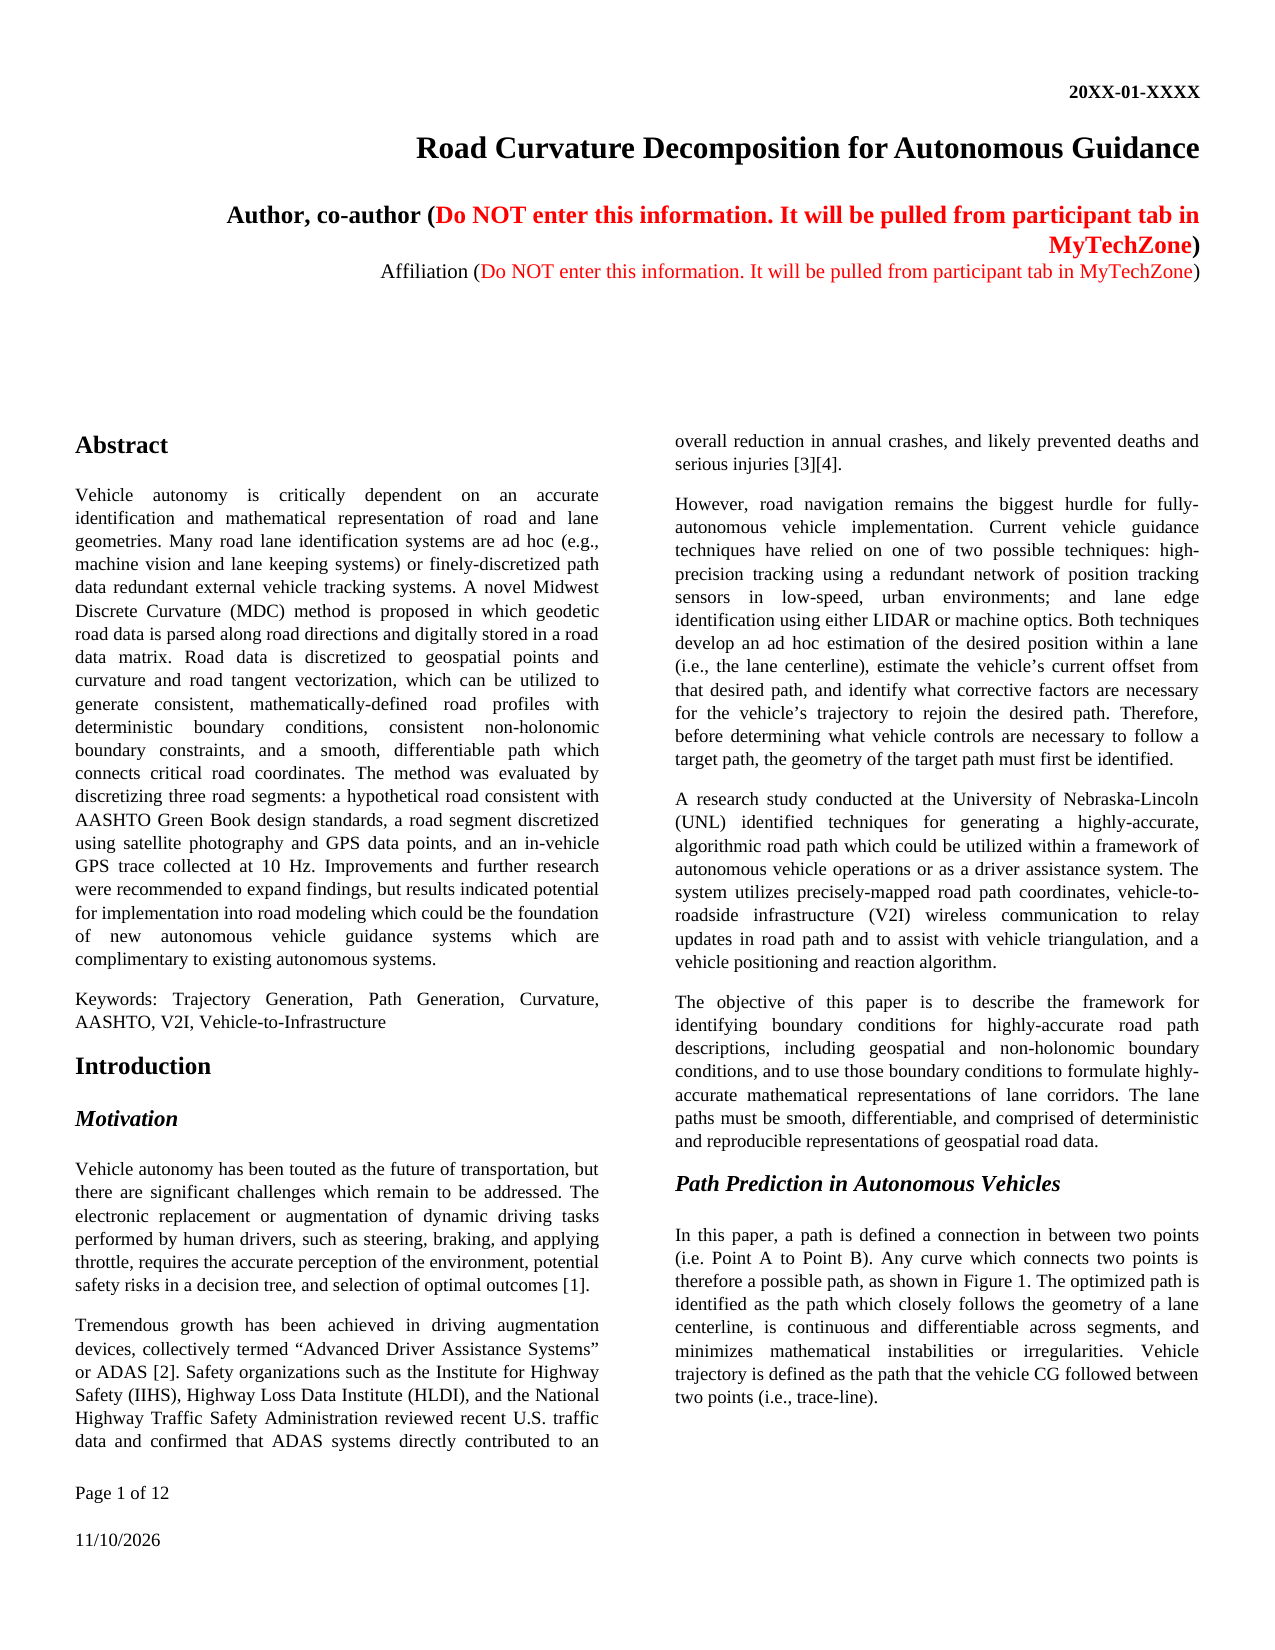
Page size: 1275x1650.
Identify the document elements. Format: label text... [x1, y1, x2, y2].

text The objective of this paper is to describe the framework for identifying boundary conditions for highly-accurate road path descriptions, including geospatial and non-holonomic boundary conditions, and to use those boundary conditions to formulate highly-accurate mathematical representations of lane corridors. The lane paths must be smooth, differentiable, and comprised of deterministic and reproducible representations of geospatial road data. [675, 991, 1200, 1152]
text Tremendous growth has been achieved in driving augmentation devices, collectively termed “Advanced Driver Assistance Systems” or ADAS [2]. Safety organizations such as the Institute for Highway Safety (IIHS), Highway Loss Data Institute (HLDI), and the National Highway Traffic Safety Administration reviewed recent U.S. traffic data and confirmed that ADAS systems directly contributed to an overall reduction in annual crashes, and likely prevented deaths and serious injuries [3][4]. [75, 1314, 600, 1452]
text Introduction [75, 1051, 600, 1080]
text 20XX-01-XXXX [75, 75, 1200, 104]
text However, road navigation remains the biggest hurdle for fully-autonomous vehicle implementation. Current vehicle guidance techniques have relied on one of two possible techniques: high-precision tracking using a redundant network of position tracking sensors in low-speed, urban environments; and lane edge identification using either LIDAR or machine optics. Both techniques develop an ad hoc estimation of the desired position within a lane (i.e., the lane centerline), estimate the vehicle’s current offset from that desired path, and identify what corrective factors are necessary for the vehicle’s trajectory to rejoin the desired path. Therefore, before determining what vehicle controls are necessary to follow a target path, the geometry of the target path must first be identified. [675, 493, 1200, 770]
text Abstract [75, 430, 600, 458]
text Affiliation (Do NOT enter this information. It will be pulled from participant tab in MyTechZone) [75, 259, 1200, 284]
text Vehicle autonomy is critically dependent on an accurate identification and mathematical representation of road and lane geometries. Many road lane identification systems are ad hoc (e.g., machine vision and lane keeping systems) or finely-discretized path data redundant external vehicle tracking systems. A novel Midwest Discrete Curvature (MDC) method is proposed in which geodetic road data is parsed along road directions and digitally stored in a road data matrix. Road data is discretized to geospatial points and curvature and road tangent vectorization, which can be utilized to generate consistent, mathematically-defined road profiles with deterministic boundary conditions, consistent non-holonomic boundary constraints, and a smooth, differentiable path which connects critical road coordinates. The method was evaluated by discretizing three road segments: a hypothetical road consistent with AASHTO Green Book design standards, a road segment discretized using satellite photography and GPS data points, and an in-vehicle GPS trace collected at 10 Hz. Improvements and further research were recommended to expand findings, but results indicated potential for implementation into road modeling which could be the foundation of new autonomous vehicle guidance systems which are complimentary to existing autonomous systems. [75, 483, 600, 969]
text A research study conducted at the University of Nebraska-Lincoln (UNL) identified techniques for generating a highly-accurate, algorithmic road path which could be utilized within a framework of autonomous vehicle operations or as a driver assistance system. The system utilizes precisely-mapped road path coordinates, vehicle-to-roadside infrastructure (V2I) wireless communication to relay updates in road path and to assist with vehicle triangulation, and a vehicle positioning and reaction algorithm. [675, 788, 1200, 972]
text Keywords: Trajectory Generation, Path Generation, Curvature, AASHTO, V2I, Vehicle-to-Infrastructure [75, 988, 600, 1033]
title Road Curvature Decomposition for Autonomous Guidance [75, 129, 1200, 165]
text Vehicle autonomy has been touted as the future of transportation, but there are significant challenges which remain to be addressed. The electronic replacement or augmentation of dynamic driving tasks performed by human drivers, such as steering, braking, and applying throttle, requires the accurate perception of the environment, potential safety risks in a decision tree, and selection of optimal outcomes [1]. [75, 1158, 600, 1296]
text Author, co-author (Do NOT enter this information. It will be pulled from participant tab in MyTechZone) [75, 201, 1200, 259]
text Path Prediction in Autonomous Vehicles [675, 1170, 1200, 1196]
text In this paper, a path is defined a connection in between two points (i.e. Point A to Point B). Any curve which connects two points is therefore a possible path, as shown in Figure 1. The optimized path is identified as the path which closely follows the geometry of a lane centerline, is continuous and differentiable across segments, and minimizes mathematical instabilities or irregularities. Vehicle trajectory is defined as the path that the vehicle CG followed between two points (i.e., trace-line). [675, 1223, 1200, 1408]
text Motivation [75, 1105, 600, 1131]
